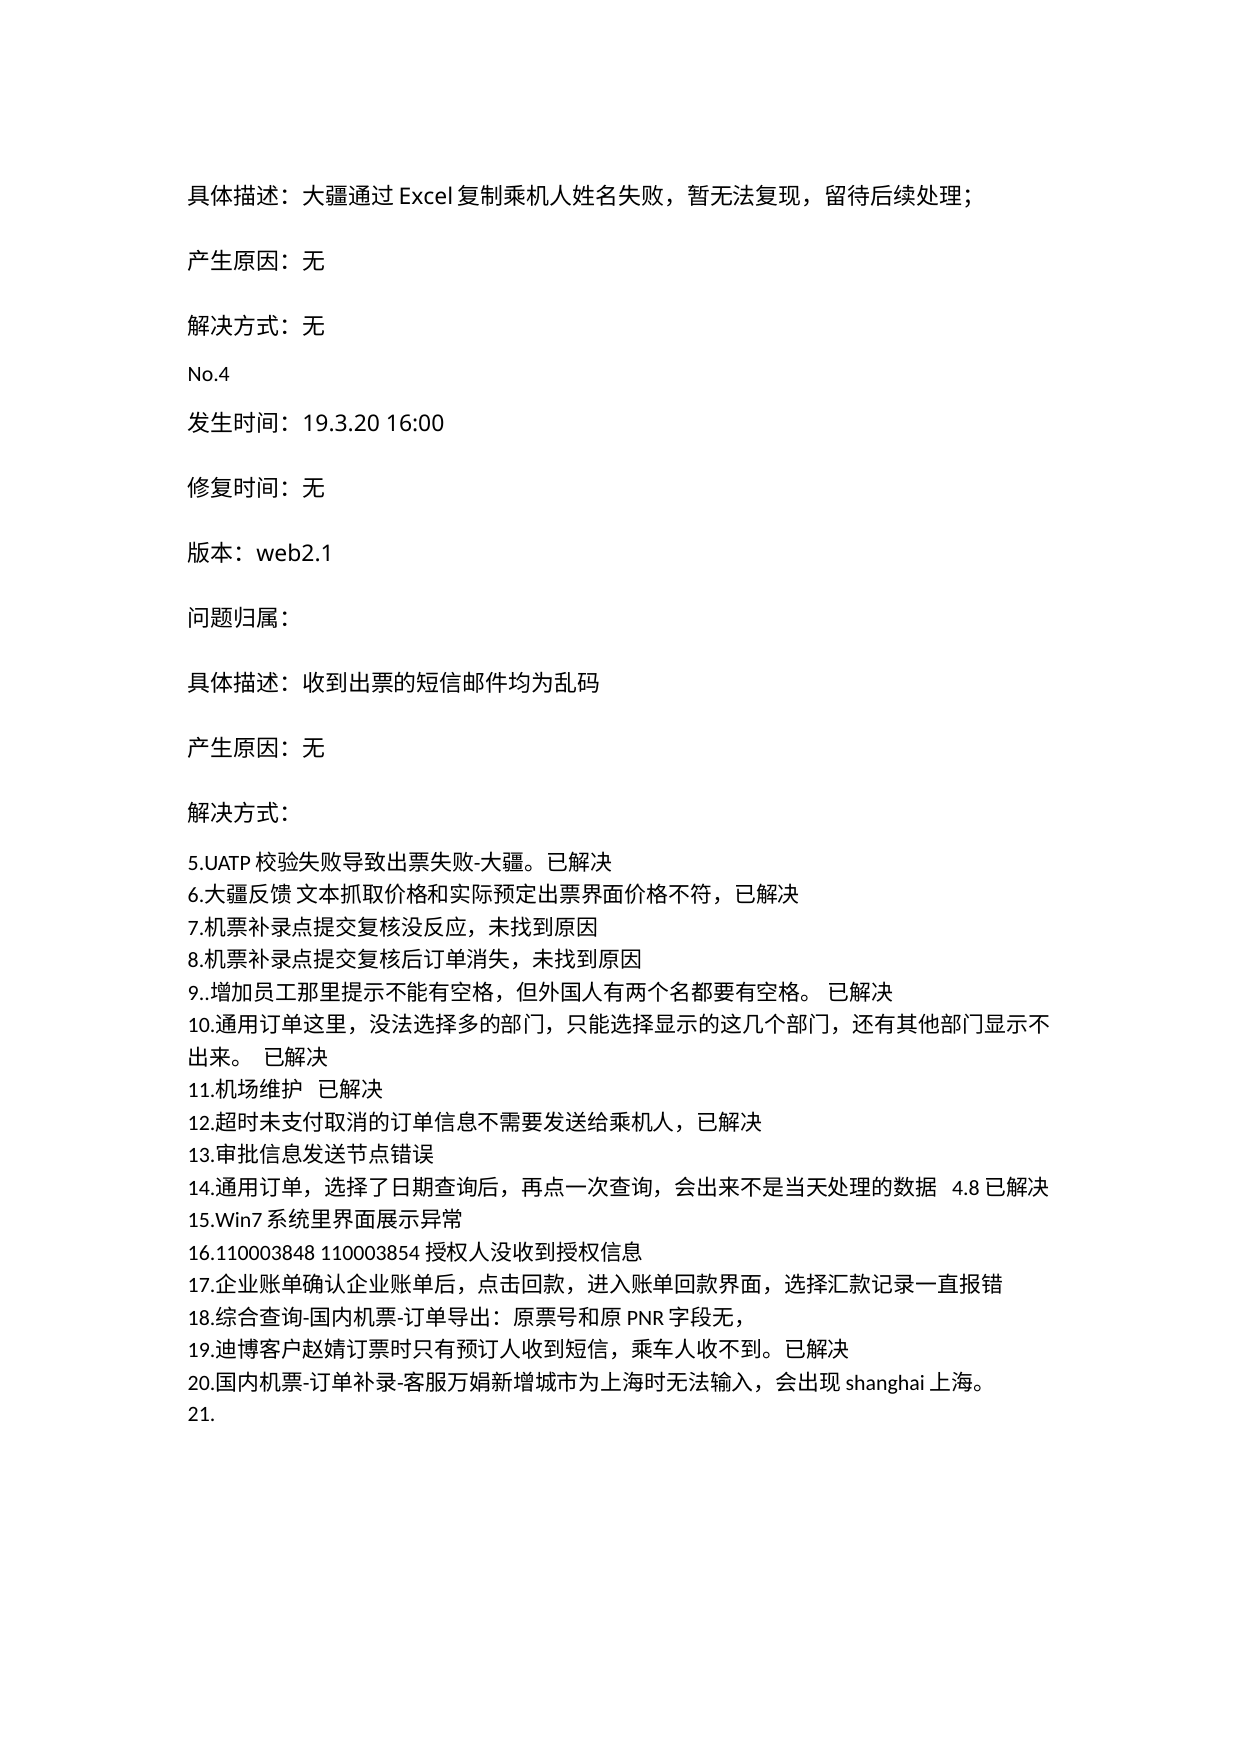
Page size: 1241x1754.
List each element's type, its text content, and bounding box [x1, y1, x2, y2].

text 解决方式：无 [187, 292, 1053, 357]
list 110003848 110003854 授权人没收到授权信息 [187, 1234, 1053, 1267]
list UATP校验失败导致出票失败-大疆。已解决 [187, 844, 1053, 877]
text 产生原因：无 [187, 714, 1053, 779]
list 通用订单，选择了日期查询后，再点一次查询，会出来不是当天处理的数据 4.8已解决 [187, 1169, 1053, 1202]
list 大疆反馈 文本抓取价格和实际预定出票界面价格不符，已解决 [187, 877, 1053, 909]
text 解决方式： [187, 779, 1053, 844]
text No.4 [187, 357, 1053, 389]
list 机场维护 已解决 [187, 1072, 1053, 1104]
list 迪博客户赵婧订票时只有预订人收到短信，乘车人收不到。已解决 [187, 1332, 1053, 1364]
list 企业账单确认企业账单后，点击回款，进入账单回款界面，选择汇款记录一直报错 [187, 1267, 1053, 1299]
list 超时未支付取消的订单信息不需要发送给乘机人，已解决 [187, 1104, 1053, 1137]
list .增加员工那里提示不能有空格，但外国人有两个名都要有空格。 已解决 [187, 974, 1053, 1007]
list 机票补录点提交复核后订单消失，未找到原因 [187, 942, 1053, 974]
list 综合查询-国内机票-订单导出：原票号和原PNR字段无， [187, 1299, 1053, 1332]
text 版本：web2.1 [187, 519, 1053, 584]
list Win7系统里界面展示异常 [187, 1202, 1053, 1234]
text 修复时间：无 [187, 454, 1053, 519]
text 问题归属： [187, 584, 1053, 649]
list 国内机票-订单补录-客服万娟新增城市为上海时无法输入，会出现shanghai上海。 [187, 1364, 1053, 1397]
text 发生时间：19.3.20 16:00 [187, 389, 1053, 454]
text 具体描述：大疆通过Excel复制乘机人姓名失败，暂无法复现，留待后续处理； [187, 162, 1053, 227]
text 具体描述：收到出票的短信邮件均为乱码 [187, 649, 1053, 714]
text 产生原因：无 [187, 227, 1053, 292]
list 通用订单这里，没法选择多的部门，只能选择显示的这几个部门，还有其他部门显示不出来。 已解决 [187, 1007, 1053, 1072]
list 机票补录点提交复核没反应，未找到原因 [187, 909, 1053, 942]
list 审批信息发送节点错误 [187, 1137, 1053, 1169]
